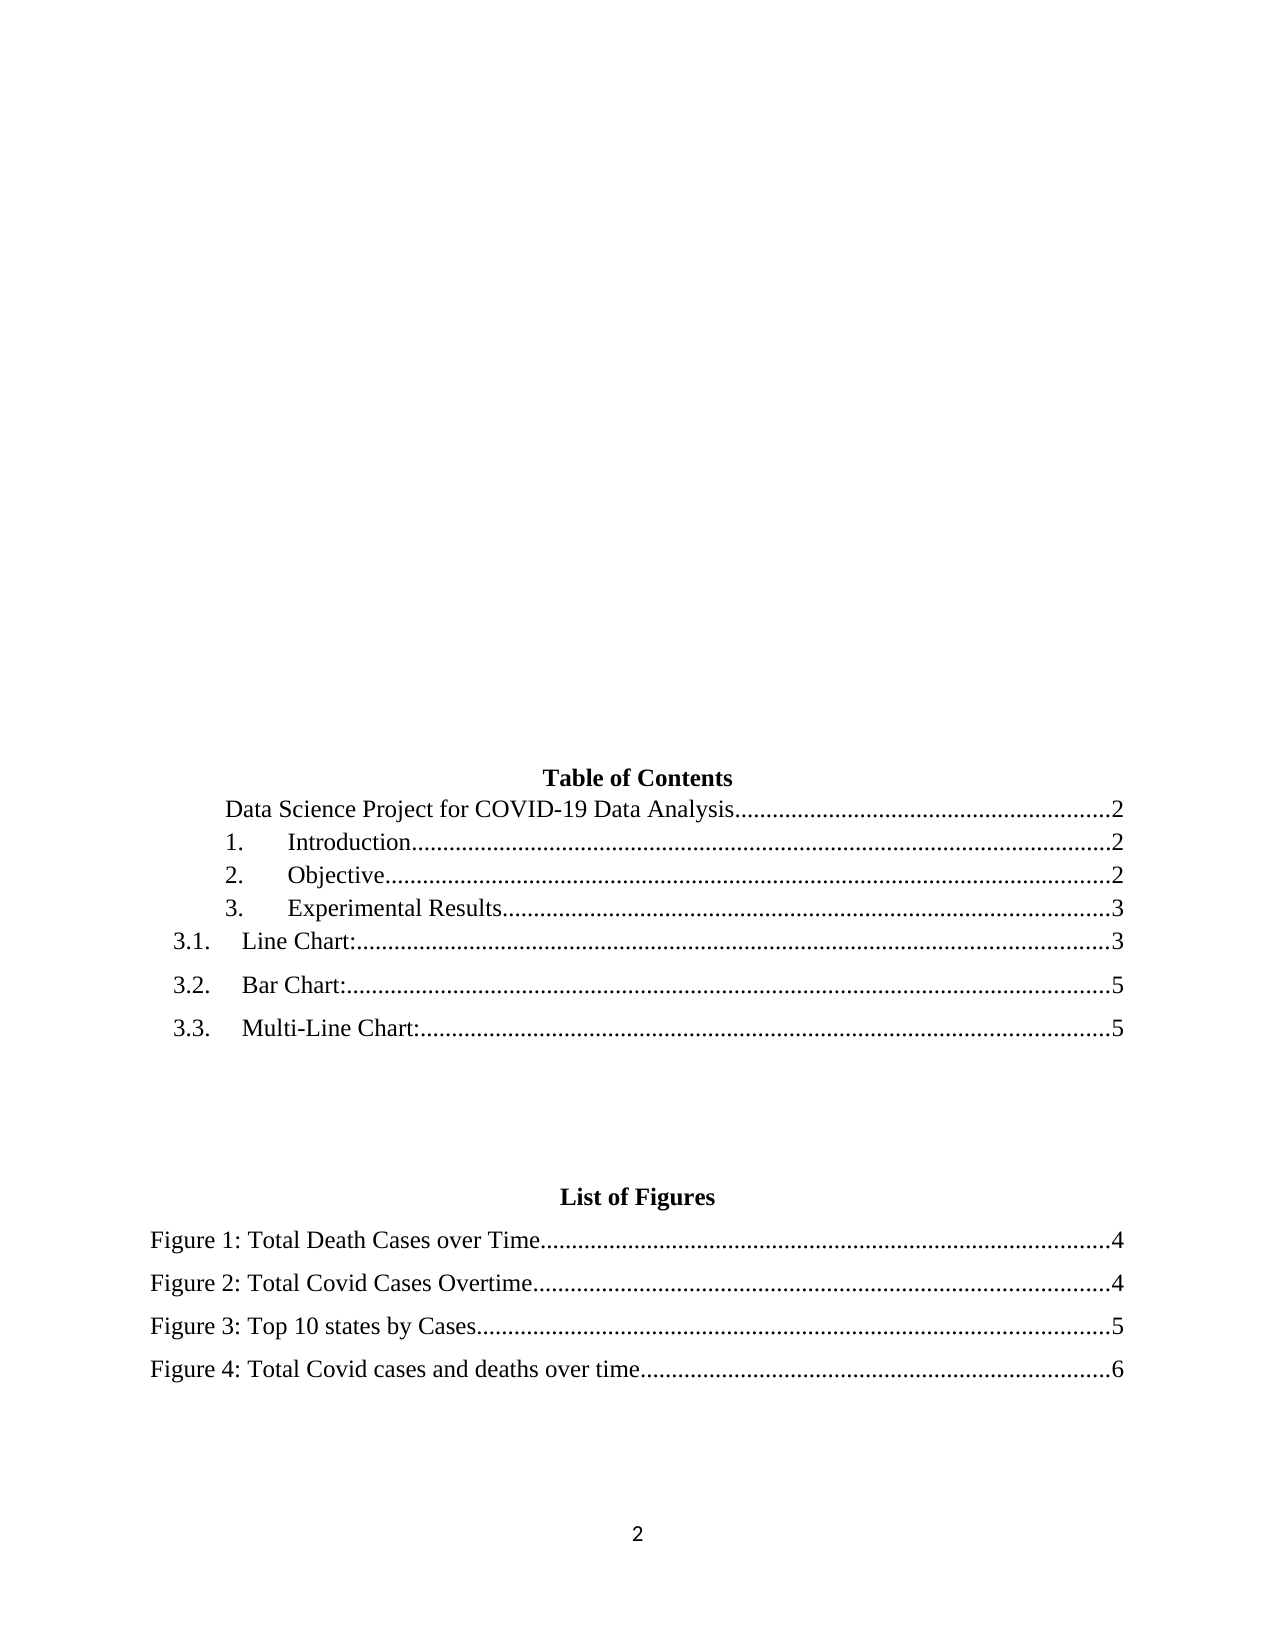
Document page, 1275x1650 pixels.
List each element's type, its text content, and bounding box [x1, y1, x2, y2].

text Figure 4: Total Covid cases and deaths over time 6 [150, 1354, 1125, 1383]
text Figure 2: Total Covid Cases Overtime 4 [150, 1268, 1125, 1297]
text Figure 3: Top 10 states by Cases 5 [150, 1311, 1125, 1340]
text Figure 1: Total Death Cases over Time 4 [150, 1225, 1125, 1254]
text List of Figures [150, 1182, 1125, 1211]
